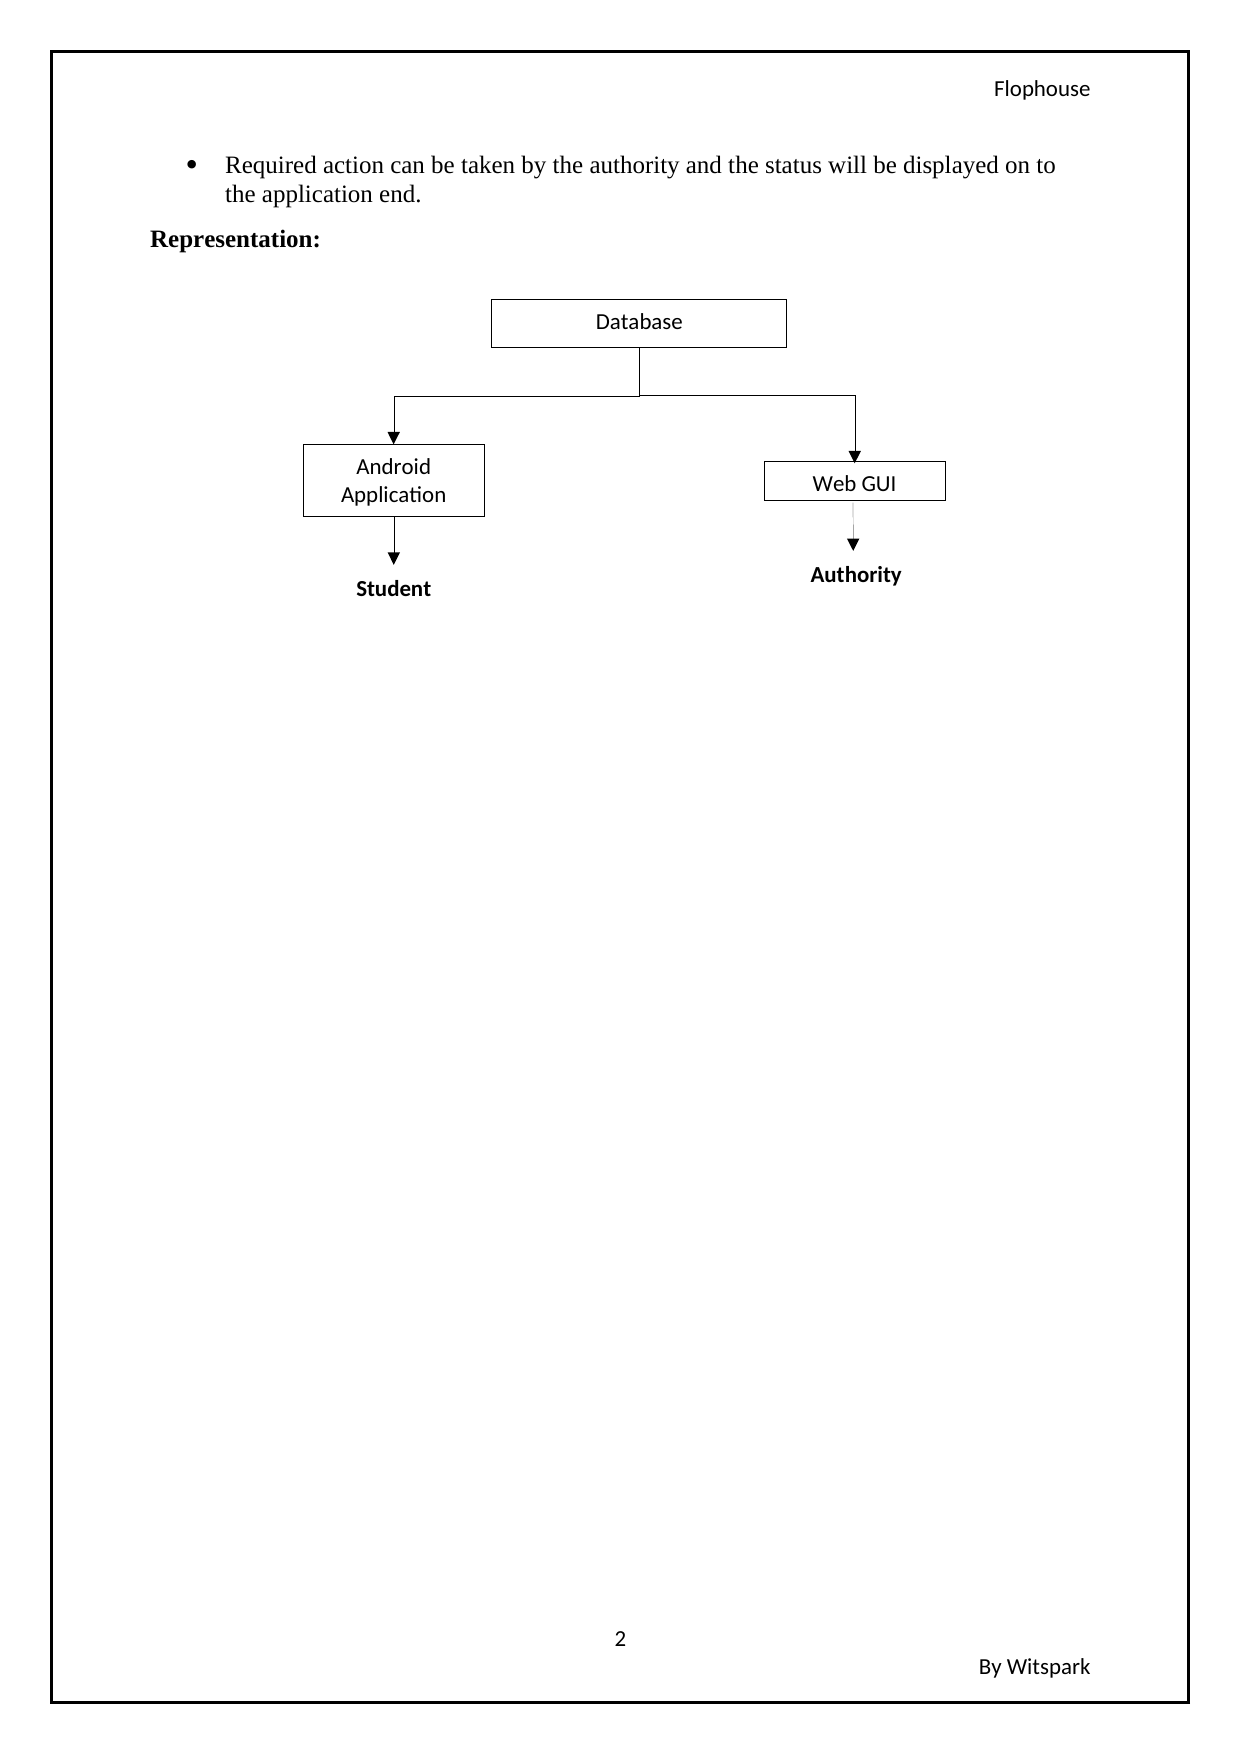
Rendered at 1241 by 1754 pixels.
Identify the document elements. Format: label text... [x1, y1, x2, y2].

text Representation: [150, 224, 1090, 253]
list Required action can be taken by the authority and the status will be displayed on to the application end. [187, 150, 1090, 207]
